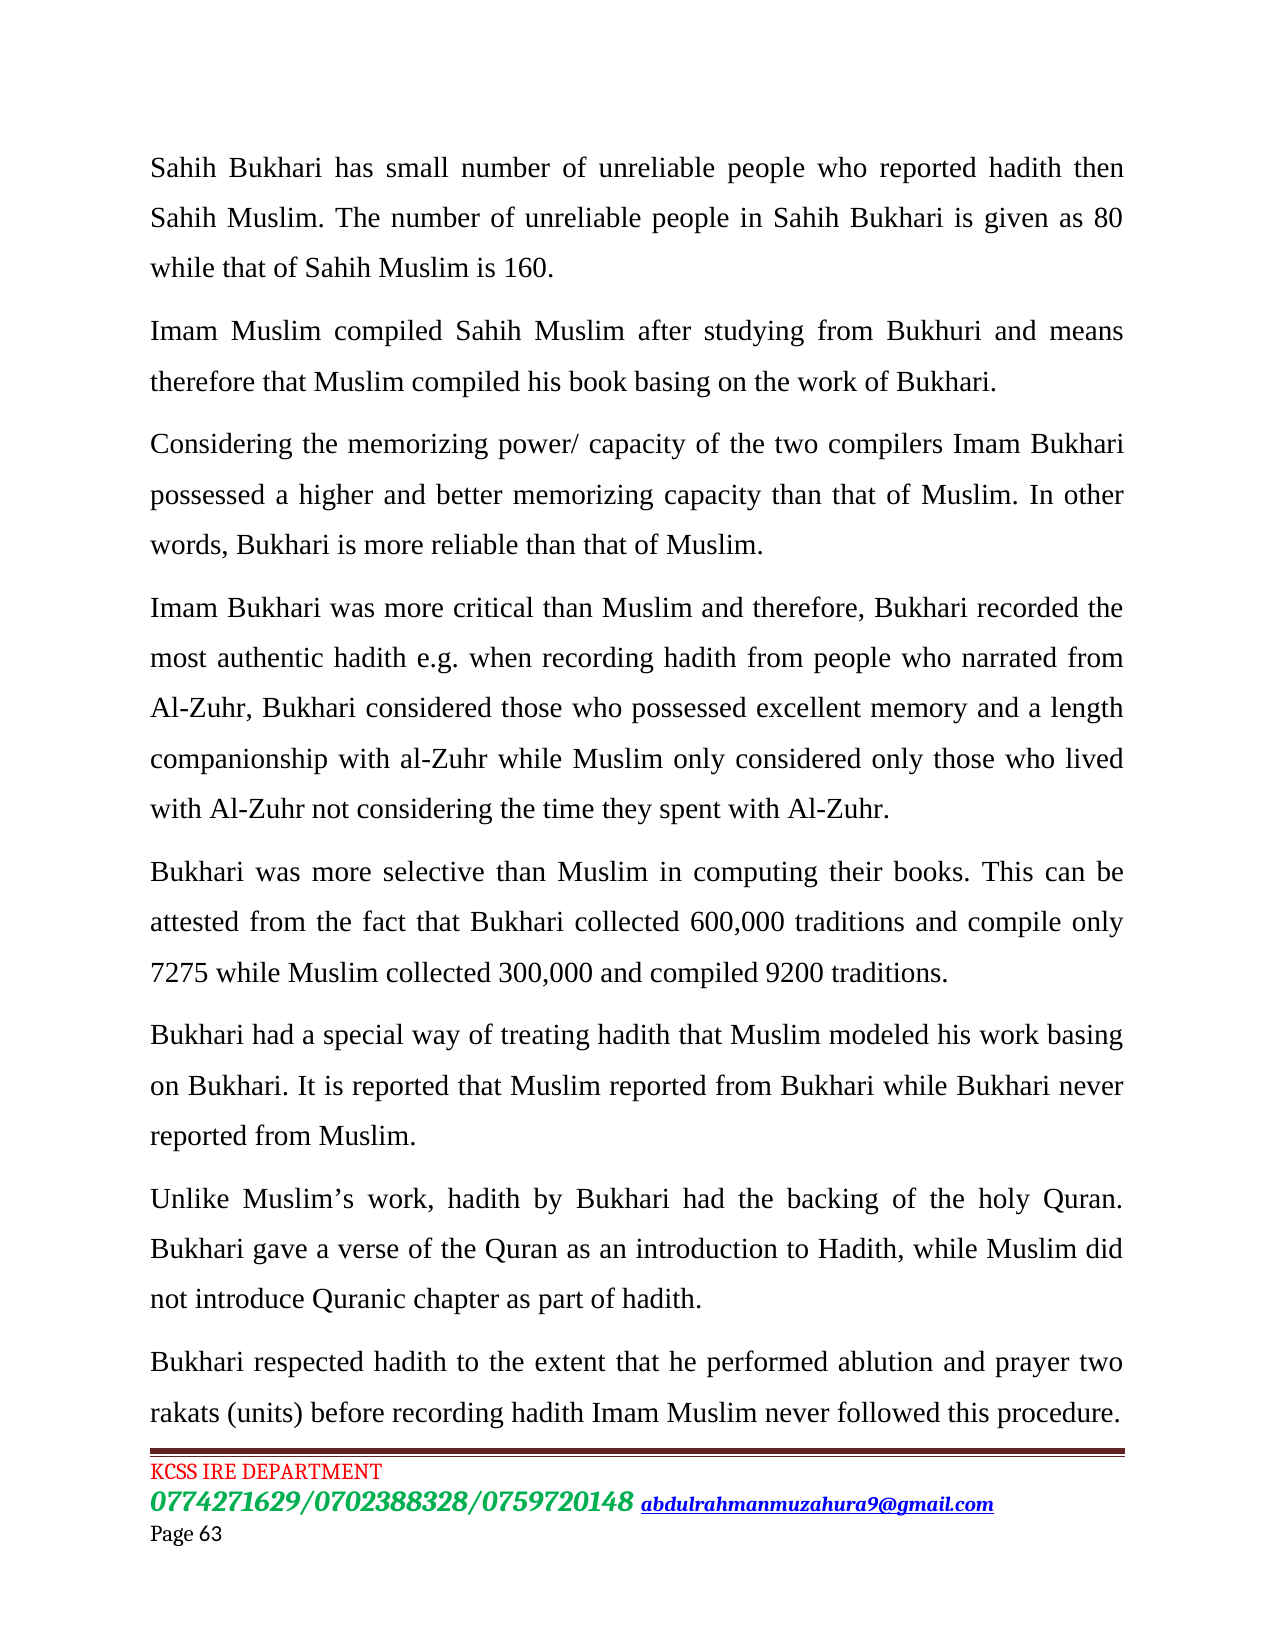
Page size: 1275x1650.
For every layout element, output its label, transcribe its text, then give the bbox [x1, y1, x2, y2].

text Unlike Muslim’s work, hadith by Bukhari had the backing of the holy Quran. Bukhari gave a verse of the Quran as an introduction to Hadith, while Muslim did not introduce Quranic chapter as part of hadith. [150, 1181, 1125, 1315]
text Imam Muslim compiled Sahih Muslim after studying from Bukhuri and means therefore that Muslim compiled his book basing on the work of Bukhari. [150, 313, 1125, 397]
text Sahih Bukhari has small number of unreliable people who reported hadith then Sahih Muslim. The number of unreliable people in Sahih Bukhari is given as 80 while that of Sahih Muslim is 160. [150, 150, 1125, 284]
text Considering the memorizing power/ capacity of the two compilers Imam Bukhari possessed a higher and better memorizing capacity than that of Muslim. In other words, Bukhari is more reliable than that of Muslim. [150, 427, 1125, 561]
text Imam Bukhari was more critical than Muslim and therefore, Bukhari recorded the most authentic hadith e.g. when recording hadith from people who narrated from Al-Zuhr, Bukhari considered those who possessed excellent memory and a length companionship with al-Zuhr while Muslim only considered only those who lived with Al-Zuhr not considering the time they spent with Al-Zuhr. [150, 590, 1125, 825]
text Bukhari had a special way of treating hadith that Muslim modeled his work basing on Bukhari. It is reported that Muslim reported from Bukhari while Bukhari never reported from Muslim. [150, 1017, 1125, 1152]
text Bukhari respected hadith to the extent that he performed ablution and prayer two rakats (units) before recording hadith Imam Muslim never followed this procedure. [150, 1344, 1125, 1428]
text Bukhari was more selective than Muslim in computing their books. This can be attested from the fact that Bukhari collected 600,000 traditions and compile only 7275 while Muslim collected 300,000 and compiled 9200 traditions. [150, 854, 1125, 988]
